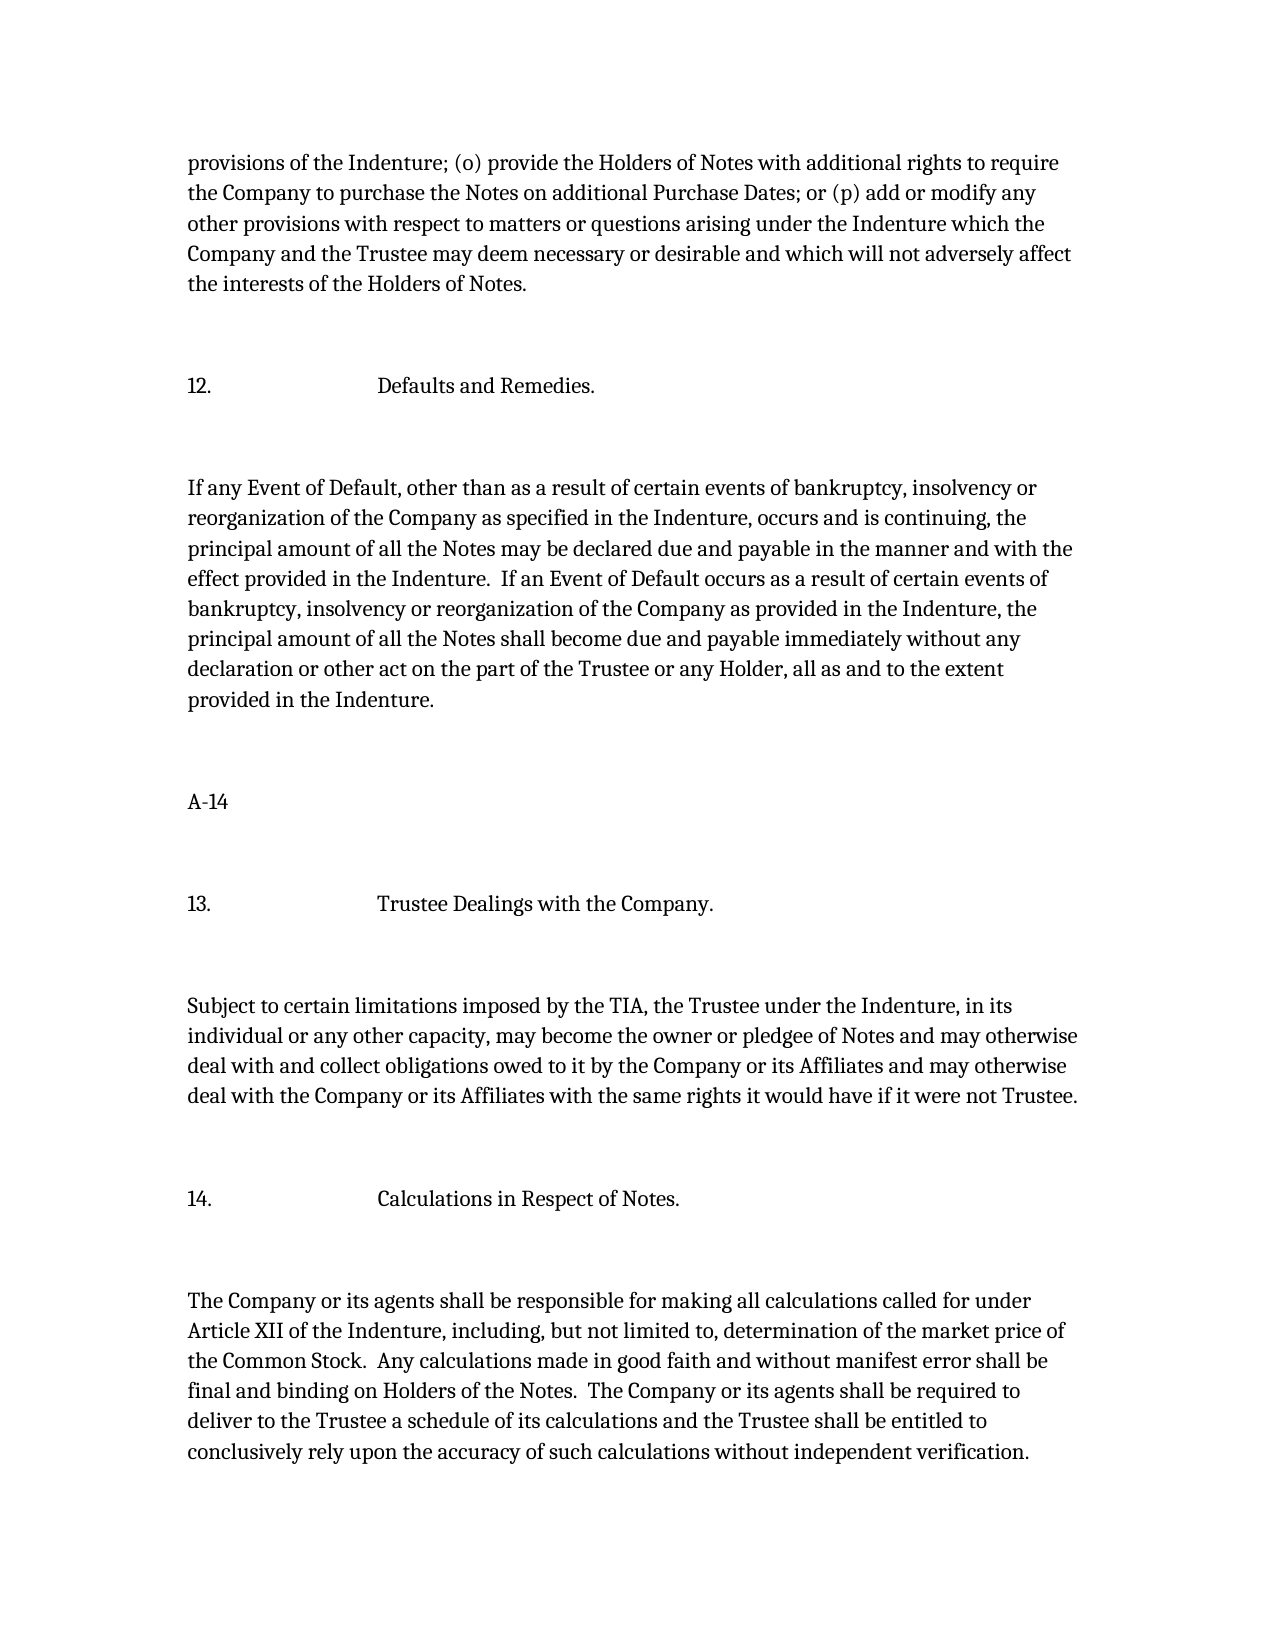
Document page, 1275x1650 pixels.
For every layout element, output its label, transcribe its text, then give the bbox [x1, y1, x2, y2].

text 13. Trustee Dealings with the Company. [187, 891, 1087, 917]
text 12. Defaults and Remedies. [187, 373, 1087, 399]
text The Company or its agents shall be responsible for making all calculations called for under Article XII of the Indenture, including, but not limited to, determination of the market price of the Common Stock. Any calculations made in good faith and without manifest error shall be final and binding on Holders of the Notes. The Company or its agents shall be required to deliver to the Trustee a schedule of its calculations and the Trustee shall be entitled to conclusively rely upon the accuracy of such calculations without independent verification. [187, 1287, 1087, 1465]
text A-14 [187, 788, 1087, 815]
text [187, 150, 1087, 297]
text If any Event of Default, other than as a result of certain events of bankruptcy, insolvency or reorganization of the Company as specified in the Indenture, occurs and is continuing, the principal amount of all the Notes may be declared due and payable in the manner and with the effect provided in the Indenture. If an Event of Default occurs as a result of certain events of bankruptcy, insolvency or reorganization of the Company as provided in the Indenture, the principal amount of all the Notes shall become due and payable immediately without any declaration or other act on the part of the Trustee or any Holder, all as and to the extent provided in the Indenture. [187, 475, 1087, 713]
text Subject to certain limitations imposed by the TIA, the Trustee under the Indenture, in its individual or any other capacity, may become the owner or pledgee of Notes and may otherwise deal with and collect obligations owed to it by the Company or its Affiliates and may otherwise deal with the Company or its Affiliates with the same rights it would have if it were not Trustee. [187, 993, 1087, 1110]
text 14. Calculations in Respect of Notes. [187, 1185, 1087, 1212]
